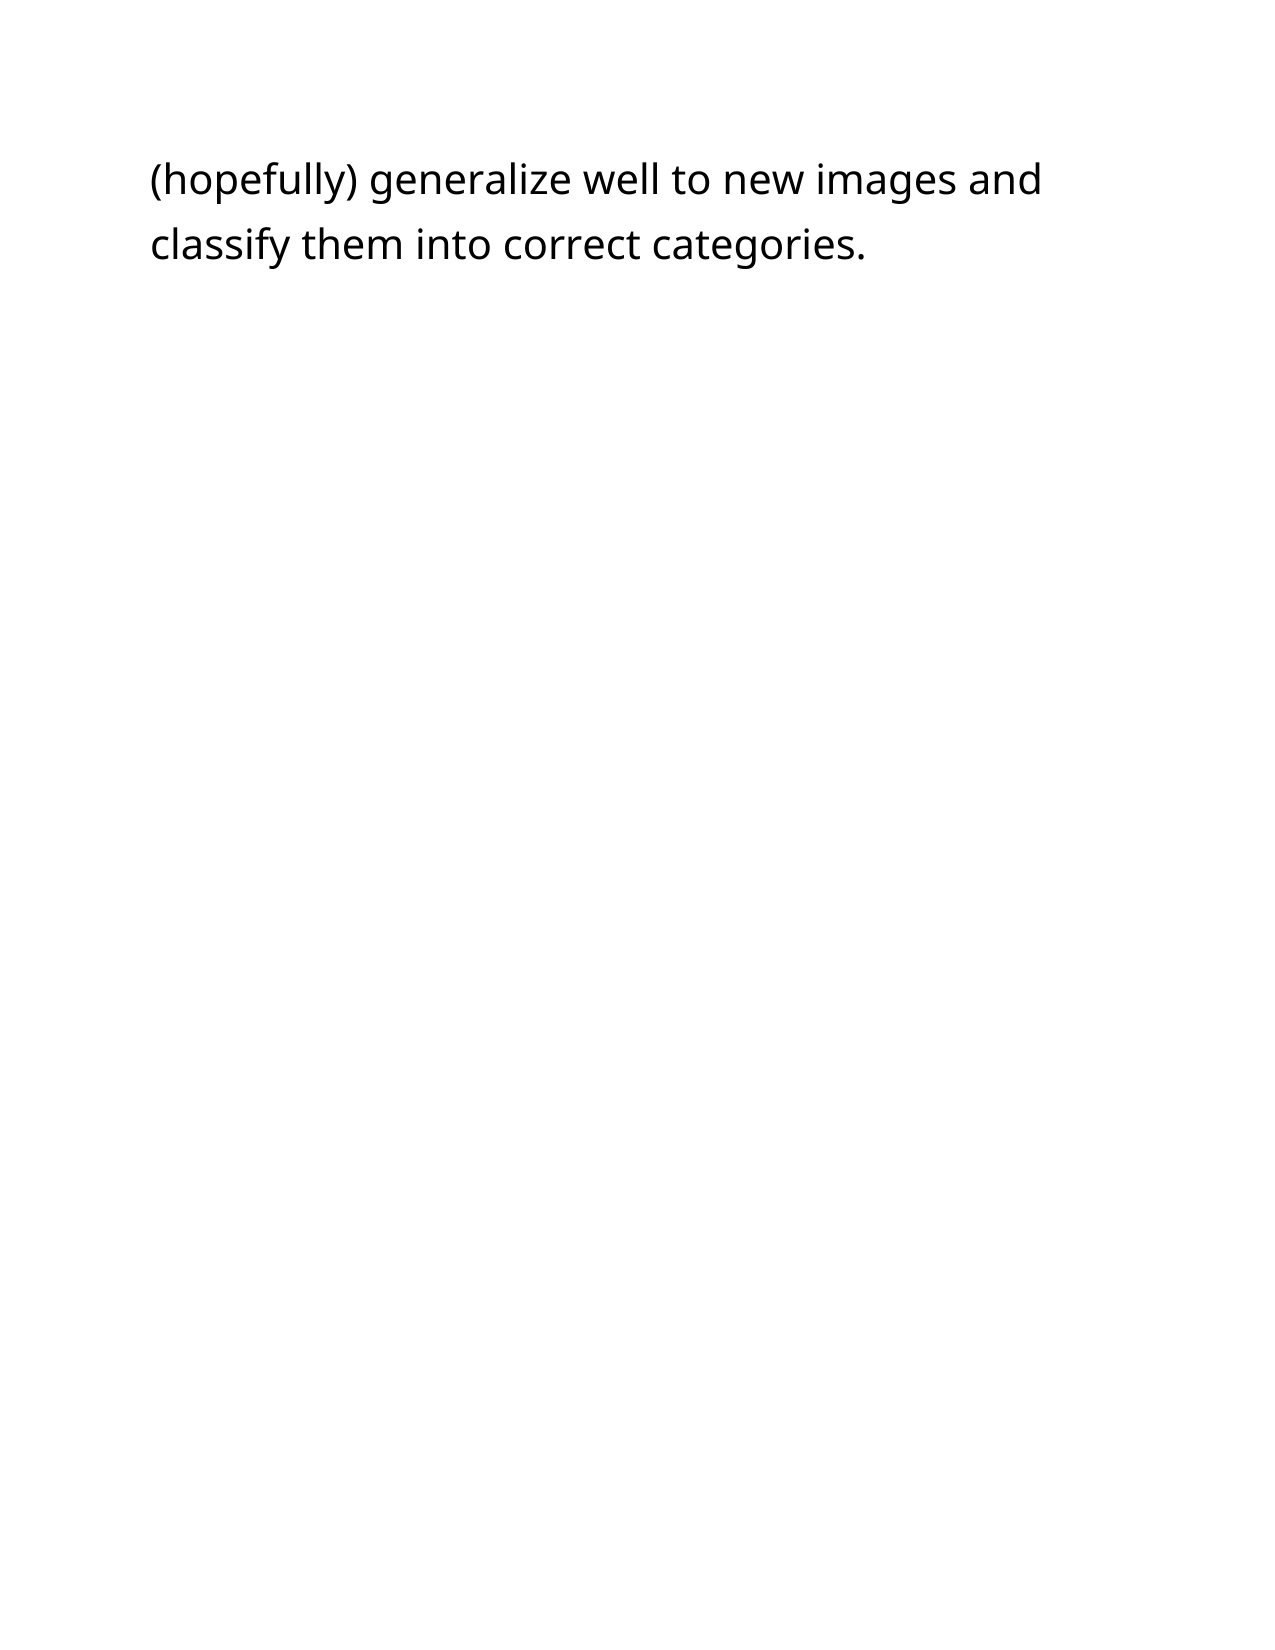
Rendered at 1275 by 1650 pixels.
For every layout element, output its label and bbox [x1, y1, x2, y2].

text [150, 150, 1125, 272]
